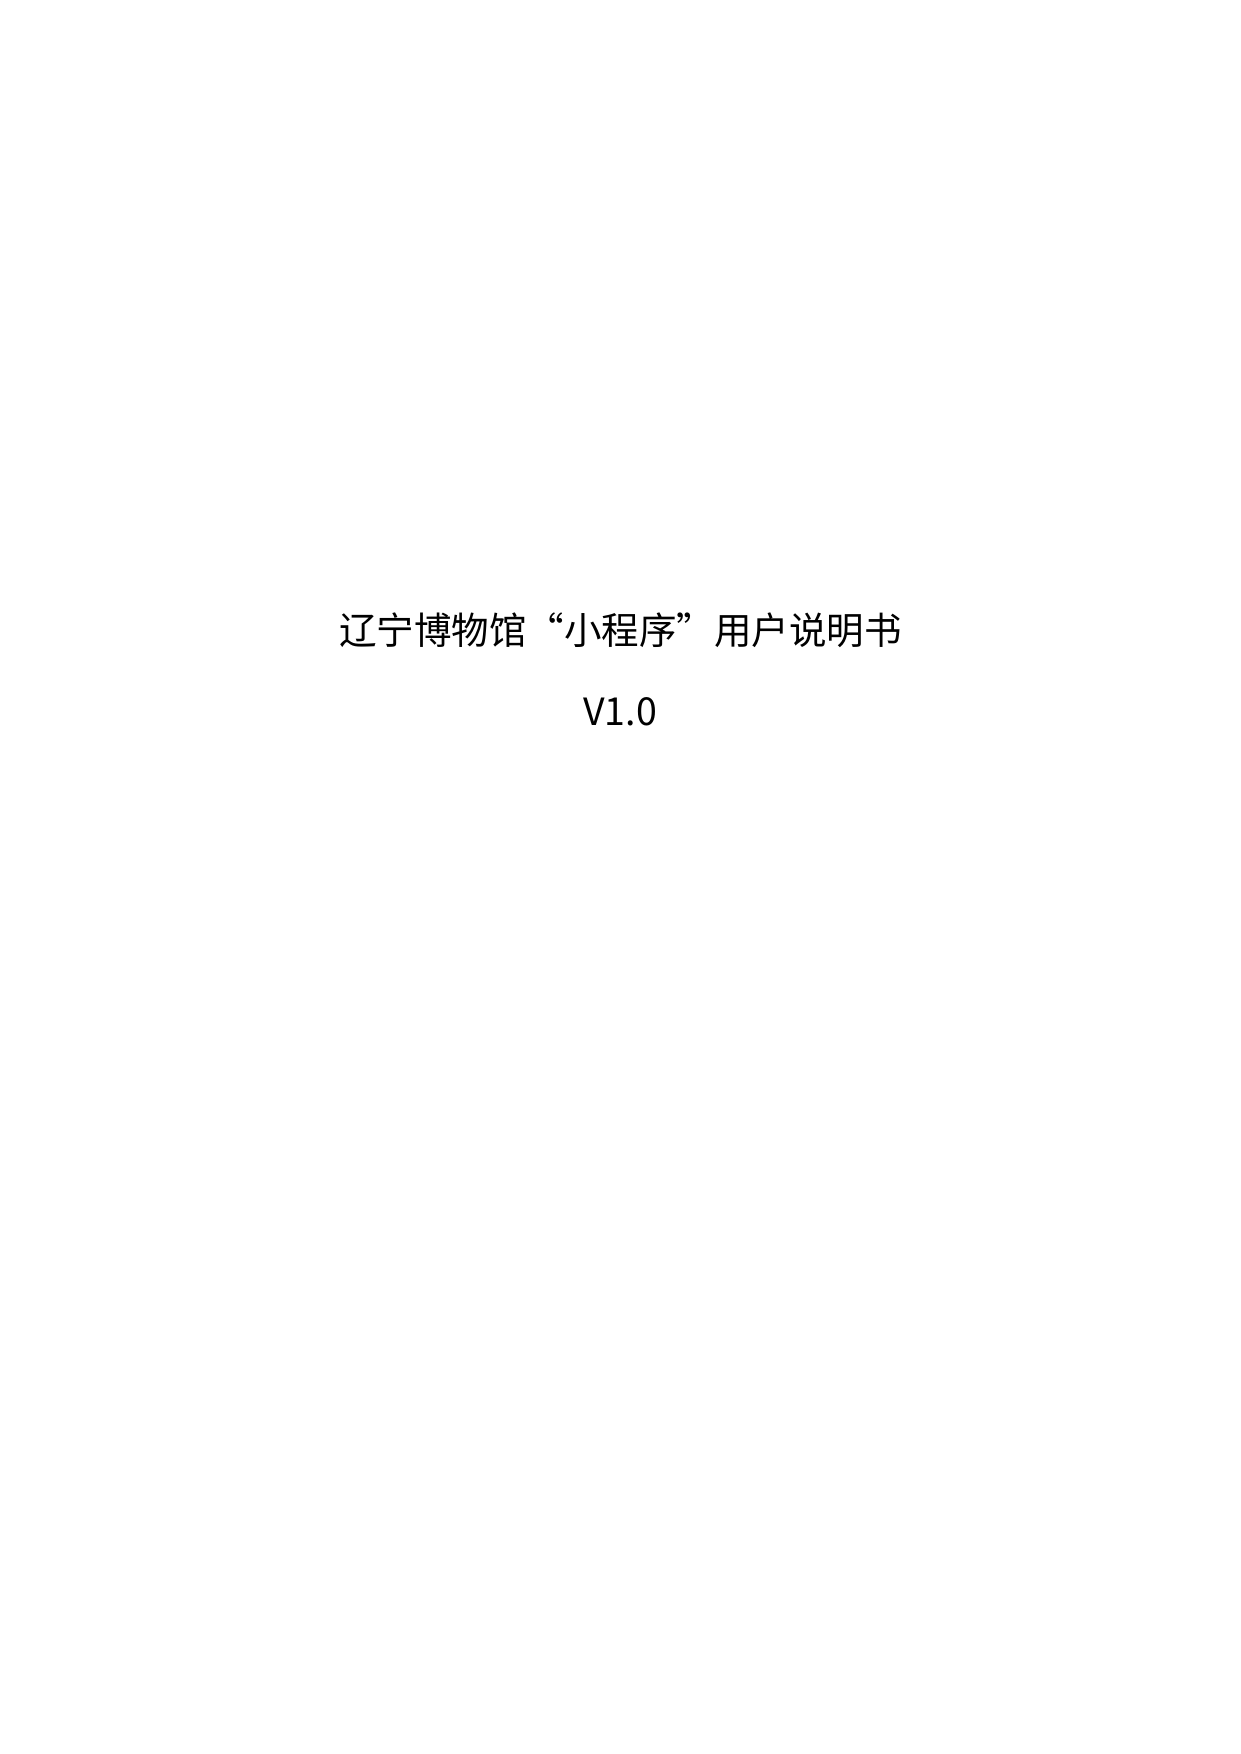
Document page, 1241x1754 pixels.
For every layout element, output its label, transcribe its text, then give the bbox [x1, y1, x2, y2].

text V1.0 [118, 682, 1122, 737]
text 辽宁博物馆“小程序”用户说明书 [118, 601, 1122, 655]
